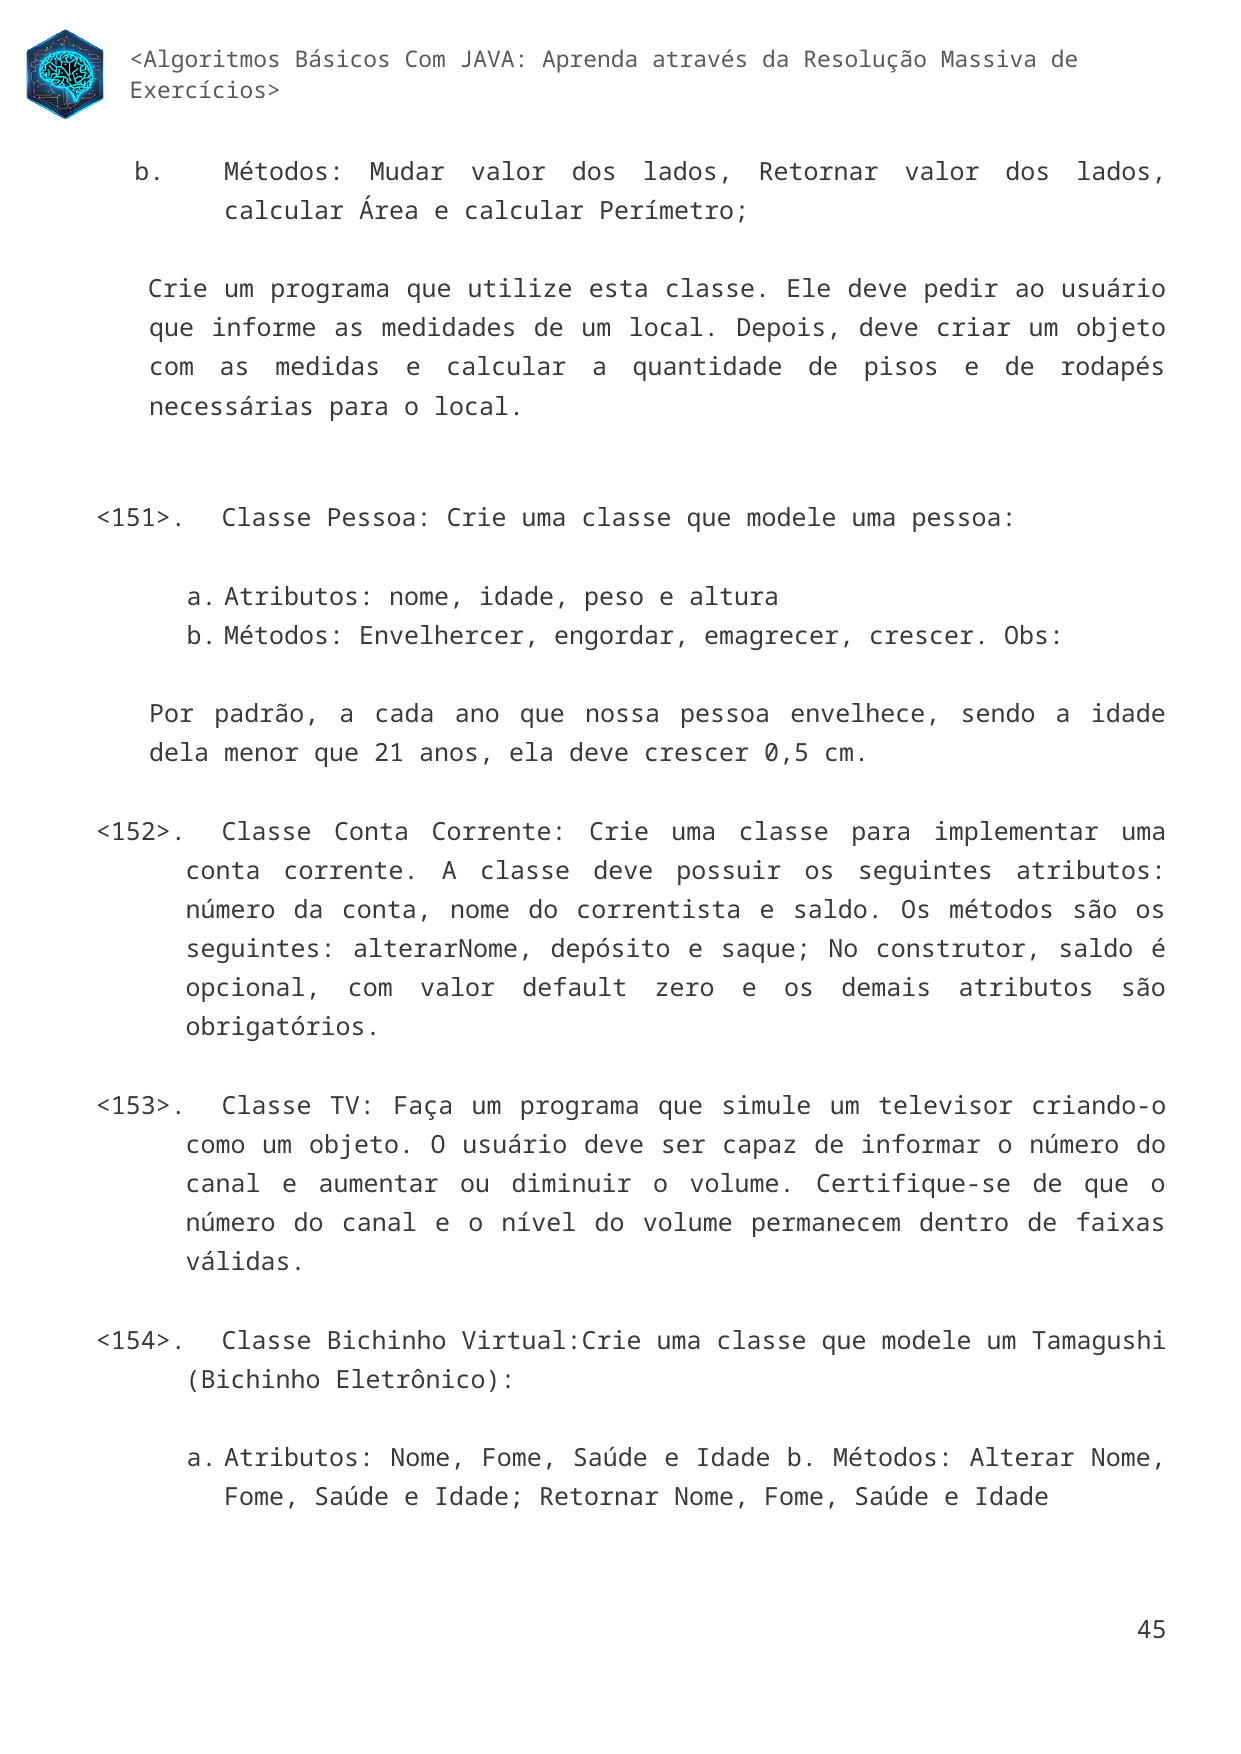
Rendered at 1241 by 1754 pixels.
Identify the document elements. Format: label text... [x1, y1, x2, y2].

list Classe Pessoa: Crie uma classe que modele uma pessoa: [96, 500, 1167, 534]
list Por padrão, a cada ano que nossa pessoa envelhece, sendo a idade dela menor que 21 anos, ela deve crescer 0,5 cm. [149, 696, 1167, 769]
list Classe Conta Corrente: Crie uma classe para implementar uma conta corrente. A classe deve possuir os seguintes atributos: número da conta, nome do correntista e saldo. Os métodos são os seguintes: alterarNome, depósito e saque; No construtor, saldo é opcional, com valor default zero e os demais atributos são obrigatórios. [96, 813, 1167, 1043]
list Classe TV: Faça um programa que simule um televisor criando-o como um objeto. O usuário deve ser capaz de informar o número do canal e aumentar ou diminuir o volume. Certifique-se de que o número do canal e o nível do volume permanecem dentro de faixas válidas. [96, 1087, 1167, 1278]
list Métodos: Mudar valor dos lados, Retornar valor dos lados, calcular Área e calcular Perímetro; [134, 153, 1167, 226]
list Atributos: nome, idade, peso e altura [186, 578, 1167, 612]
list Métodos: Envelhercer, engordar, emagrecer, crescer. Obs: [186, 617, 1167, 651]
picture [26, 29, 104, 119]
list Atributos: Nome, Fome, Saúde e Idade b. Métodos: Alterar Nome, Fome, Saúde e Idade; Retornar Nome, Fome, Saúde e Idade [186, 1440, 1167, 1513]
list Crie um programa que utilize esta classe. Ele deve pedir ao usuário que informe as medidades de um local. Depois, deve criar um objeto com as medidas e calcular a quantidade de pisos e de rodapés necessárias para o local. [148, 271, 1167, 422]
list Classe Bichinho Virtual:Crie uma classe que modele um Tamagushi (Bichinho Eletrônico): [96, 1322, 1167, 1396]
